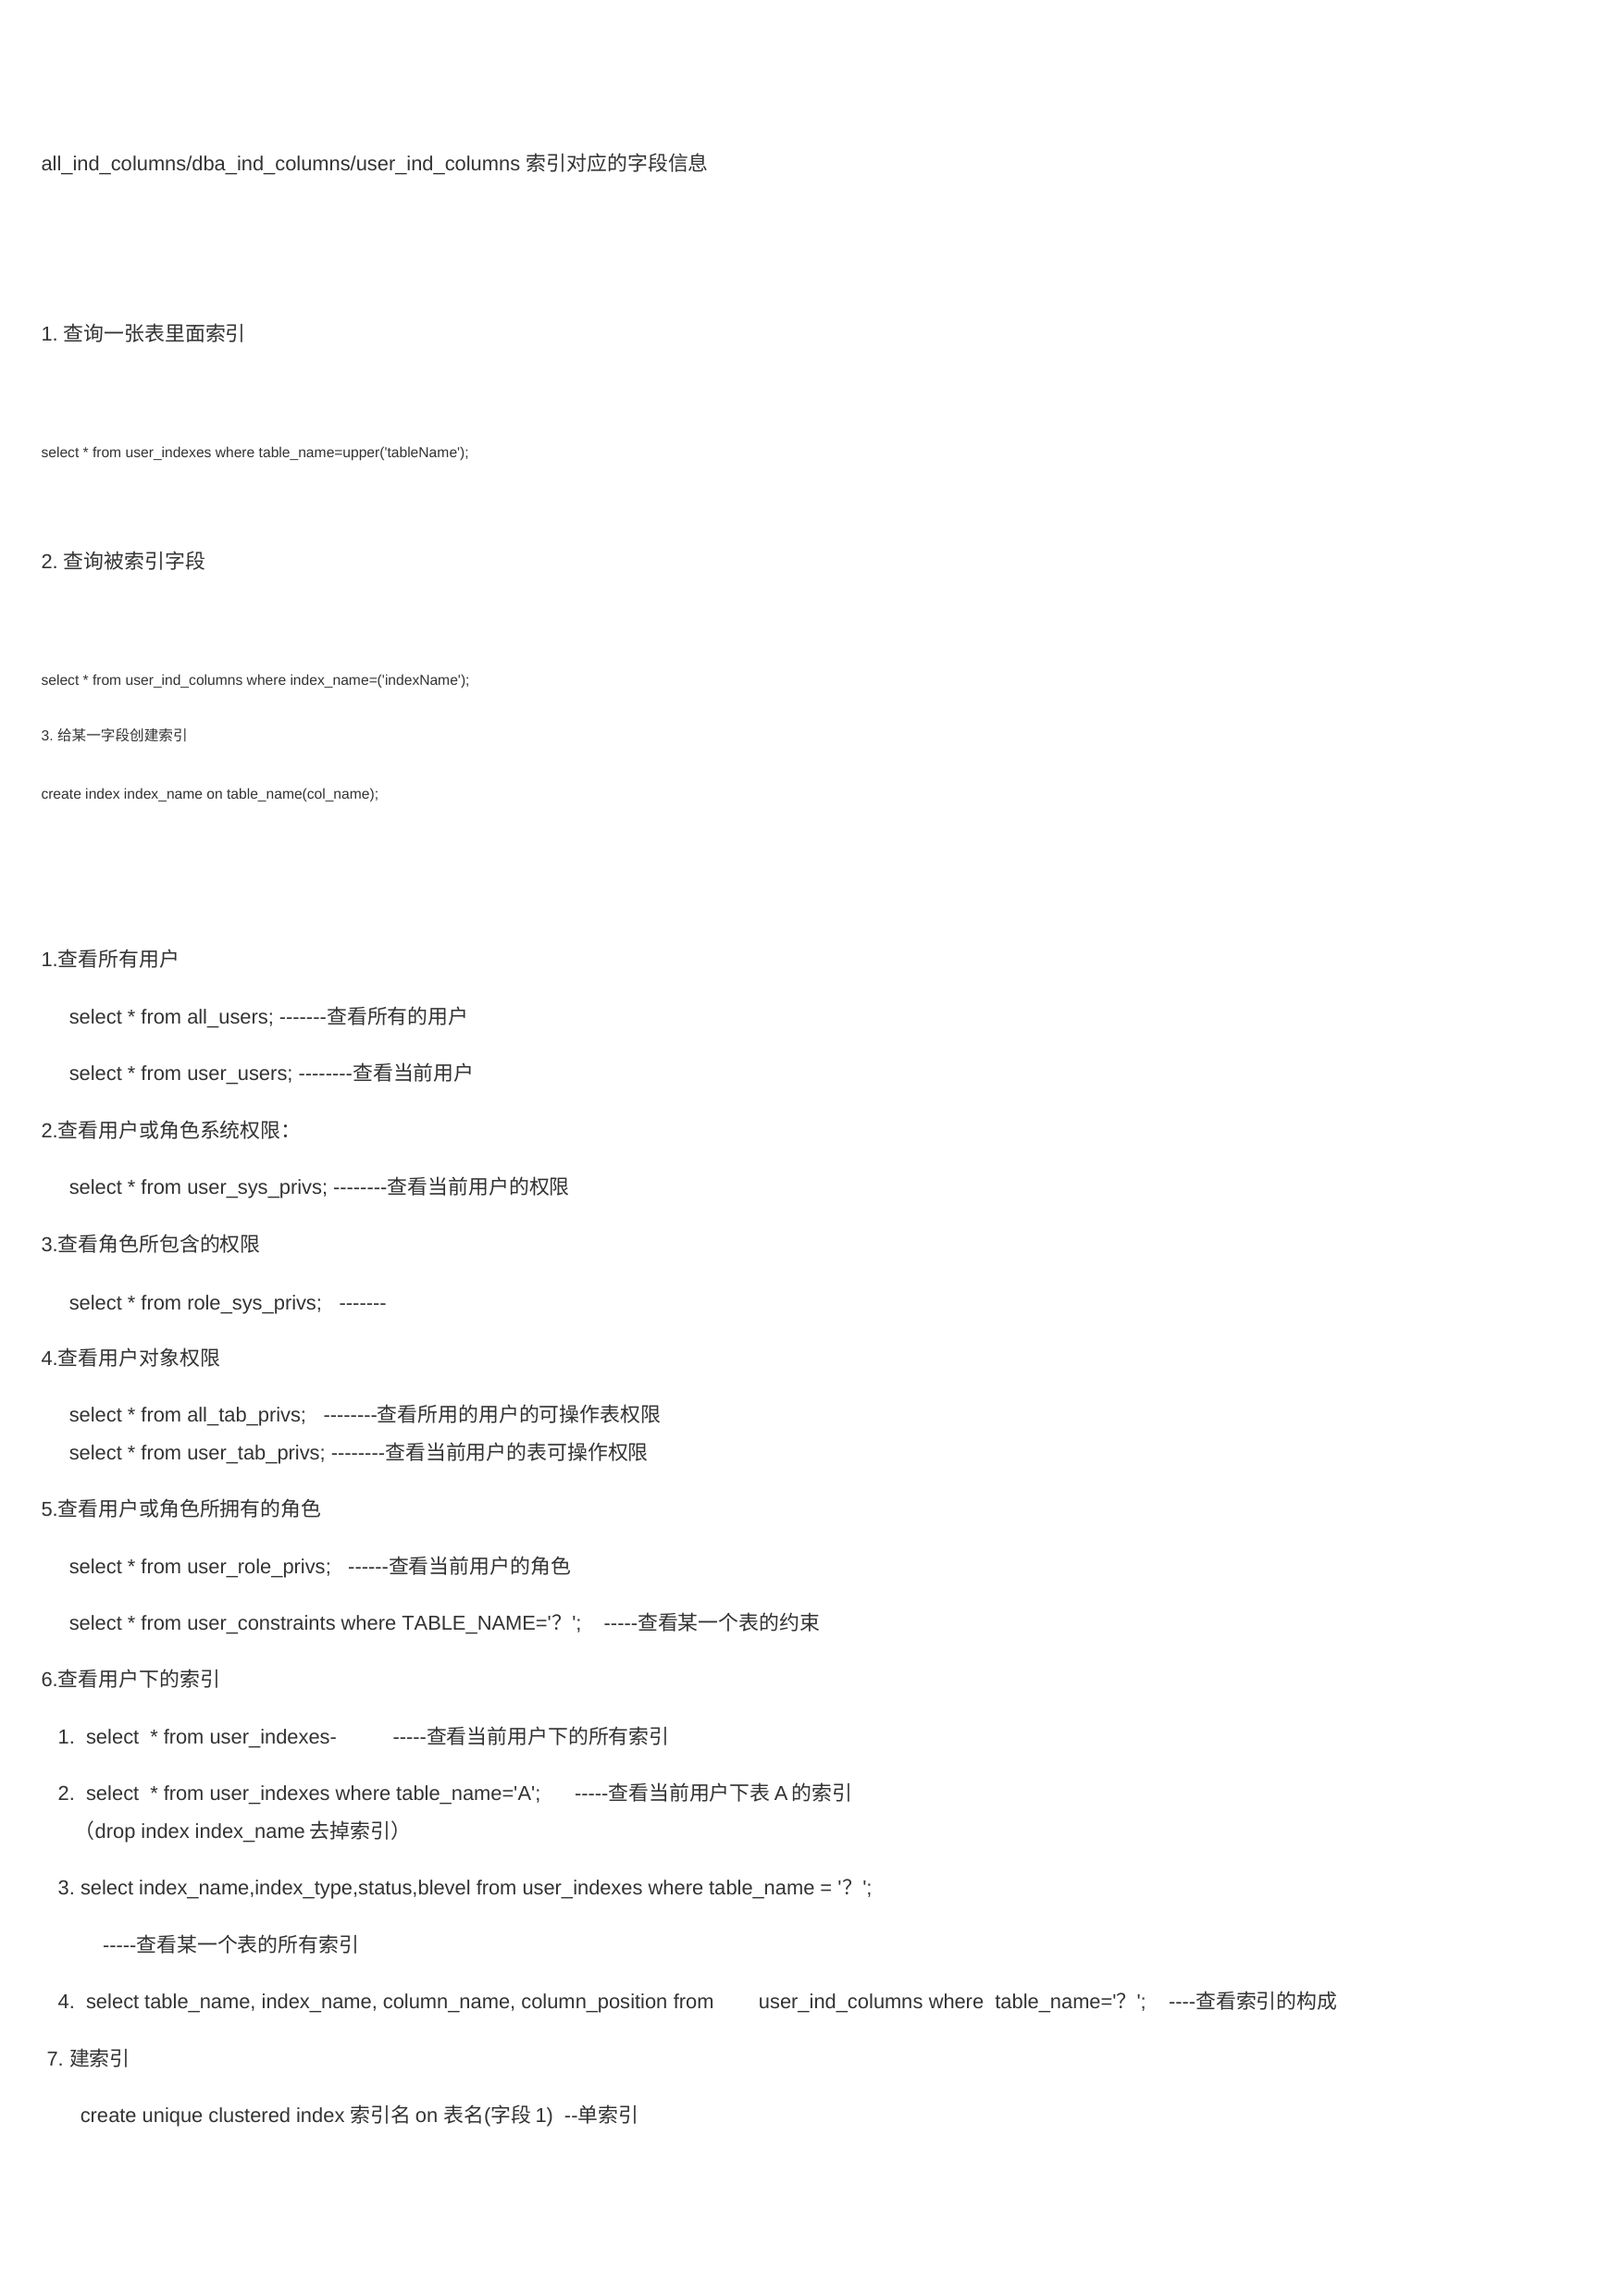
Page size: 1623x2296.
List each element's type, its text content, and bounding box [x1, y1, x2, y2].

text select * from all_users; -------查看所有的用户 [41, 992, 1517, 1029]
text 4. select table_name, index_name, column_name, column_position from user_ind_columns where table_name='？'; ----查看索引的构成 [41, 1977, 1517, 2015]
text 3. select index_name,index_type,status,blevel from user_indexes where table_name = '？'; [41, 1863, 1517, 1901]
text 1.查看所有用户 [41, 935, 1517, 973]
text 1. select * from user_indexes- -----查看当前用户下的所有索引 [41, 1712, 1517, 1750]
text 7. 建索引 [41, 2034, 1517, 2071]
text 2. select * from user_indexes where table_name='A'; -----查看当前用户下表A的索引 （drop index index_name去掉索引） [41, 1769, 1517, 1844]
text select * from all_tab_privs; --------查看所用的用户的可操作表权限 select * from user_tab_privs; --------查看当前用户的表可操作权限 [41, 1390, 1517, 1465]
text 5.查看用户或角色所拥有的角色 [41, 1484, 1517, 1522]
text -----查看某一个表的所有索引 [41, 1920, 1517, 1958]
text select * from user_role_privs; ------查看当前用户的角色 [41, 1542, 1517, 1579]
text 6.查看用户下的索引 [41, 1655, 1517, 1693]
text select * from user_sys_privs; --------查看当前用户的权限 [41, 1162, 1517, 1200]
text select * from user_indexes where table_name=upper('tableName'); [41, 423, 1517, 461]
text 1. 查询一张表里面索引 [41, 309, 1517, 347]
text select * from role_sys_privs; ------- [41, 1276, 1517, 1314]
text create index index_name on table_name(col_name); [41, 764, 1517, 802]
text 2.查看用户或角色系统权限： [41, 1106, 1517, 1143]
text 2. 查询被索引字段 [41, 537, 1517, 575]
text select * from user_ind_columns where index_name=('indexName'); [41, 651, 1517, 689]
text all_ind_columns/dba_ind_columns/user_ind_columns 索引对应的字段信息 [41, 139, 1517, 177]
text select * from user_users; --------查看当前用户 [41, 1049, 1517, 1086]
text 3.查看角色所包含的权限 [41, 1220, 1517, 1257]
text create unique clustered index 索引名on 表名(字段1) --单索引 [41, 2091, 1517, 2128]
text 4.查看用户对象权限 [41, 1334, 1517, 1371]
text select * from user_constraints where TABLE_NAME='？'; -----查看某一个表的约束 [41, 1598, 1517, 1636]
text 3. 给某一字段创建索引 [41, 707, 1517, 745]
